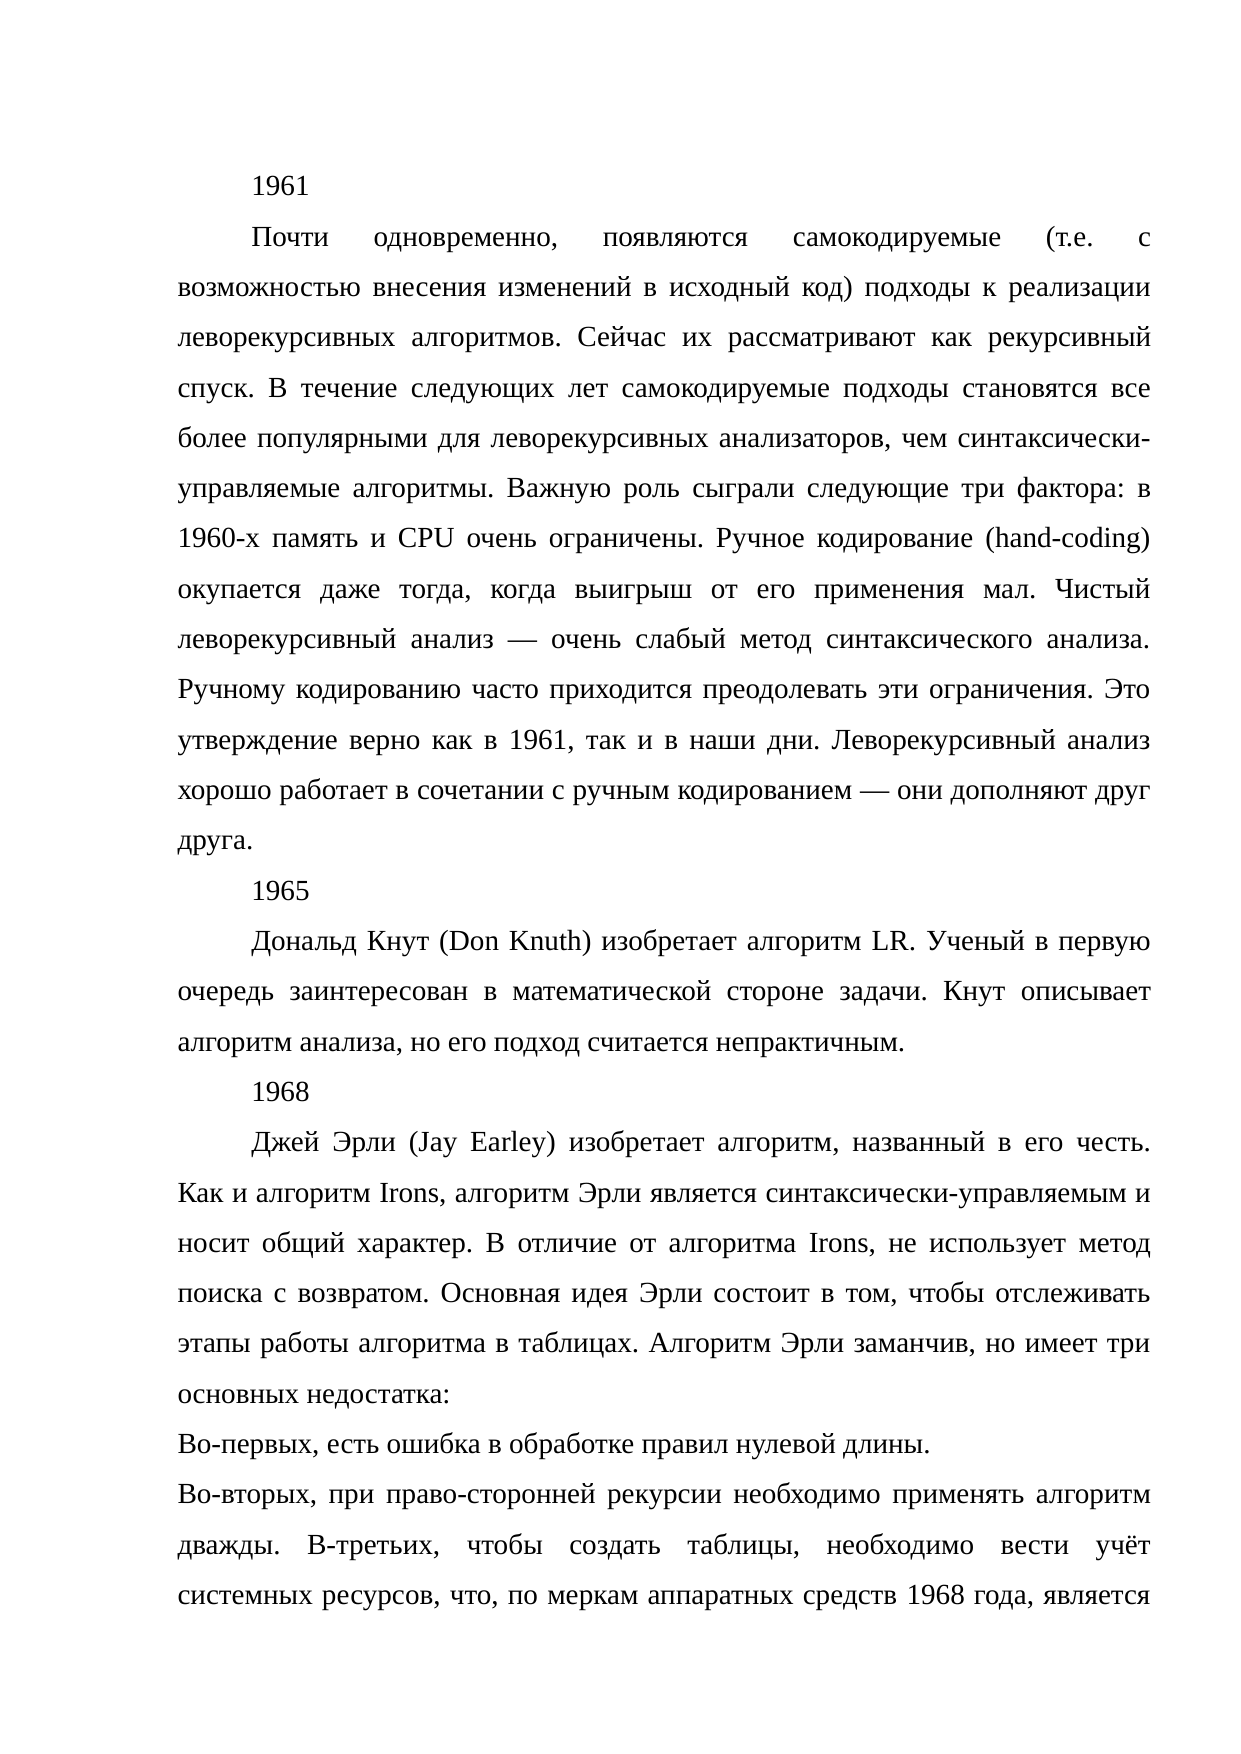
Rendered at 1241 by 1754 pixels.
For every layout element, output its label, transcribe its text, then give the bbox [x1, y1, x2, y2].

text Во-первых, есть ошибка в обработке правил нулевой длины. [177, 1426, 1152, 1460]
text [177, 1477, 1152, 1611]
text 1968 [177, 1074, 1152, 1108]
text 1965 [177, 873, 1152, 906]
text 1961 [177, 168, 1152, 202]
text Дональд Кнут (Don Knuth) изобретает алгоритм LR. Ученый в первую очередь заинтересован в математической стороне задачи. Кнут описывает алгоритм анализа, но его подход считается непрактичным. [177, 923, 1152, 1057]
text Почти одновременно, появляются самокодируемые (т.е. с возможностью внесения изменений в исходный код) подходы к реализации леворекурсивных алгоритмов. Сейчас их рассматривают как рекурсивный спуск. В течение следующих лет самокодируемые подходы становятся все более популярными для леворекурсивных анализаторов, чем синтаксически-управляемые алгоритмы. Важную роль сыграли следующие три фактора: в 1960-х память и CPU очень ограничены. Ручное кодирование (hand-coding) окупается даже тогда, когда выигрыш от его применения мал. Чистый леворекурсивный анализ — очень слабый метод синтаксического анализа. Ручному кодированию часто приходится преодолевать эти ограничения. Это утверждение верно как в 1961, так и в наши дни. Леворекурсивный анализ хорошо работает в сочетании с ручным кодированием — они дополняют друг друга. [177, 219, 1152, 856]
text Джей Эрли (Jay Earley) изобретает алгоритм, названный в его честь. Как и алгоритм Irons, алгоритм Эрли является синтаксически-управляемым и носит общий характер. В отличие от алгоритма Irons, не использует метод поиска с возвратом. Основная идея Эрли состоит в том, чтобы отслеживать этапы работы алгоритма в таблицах. Алгоритм Эрли заманчив, но имеет три основных недостатка: [177, 1124, 1152, 1409]
